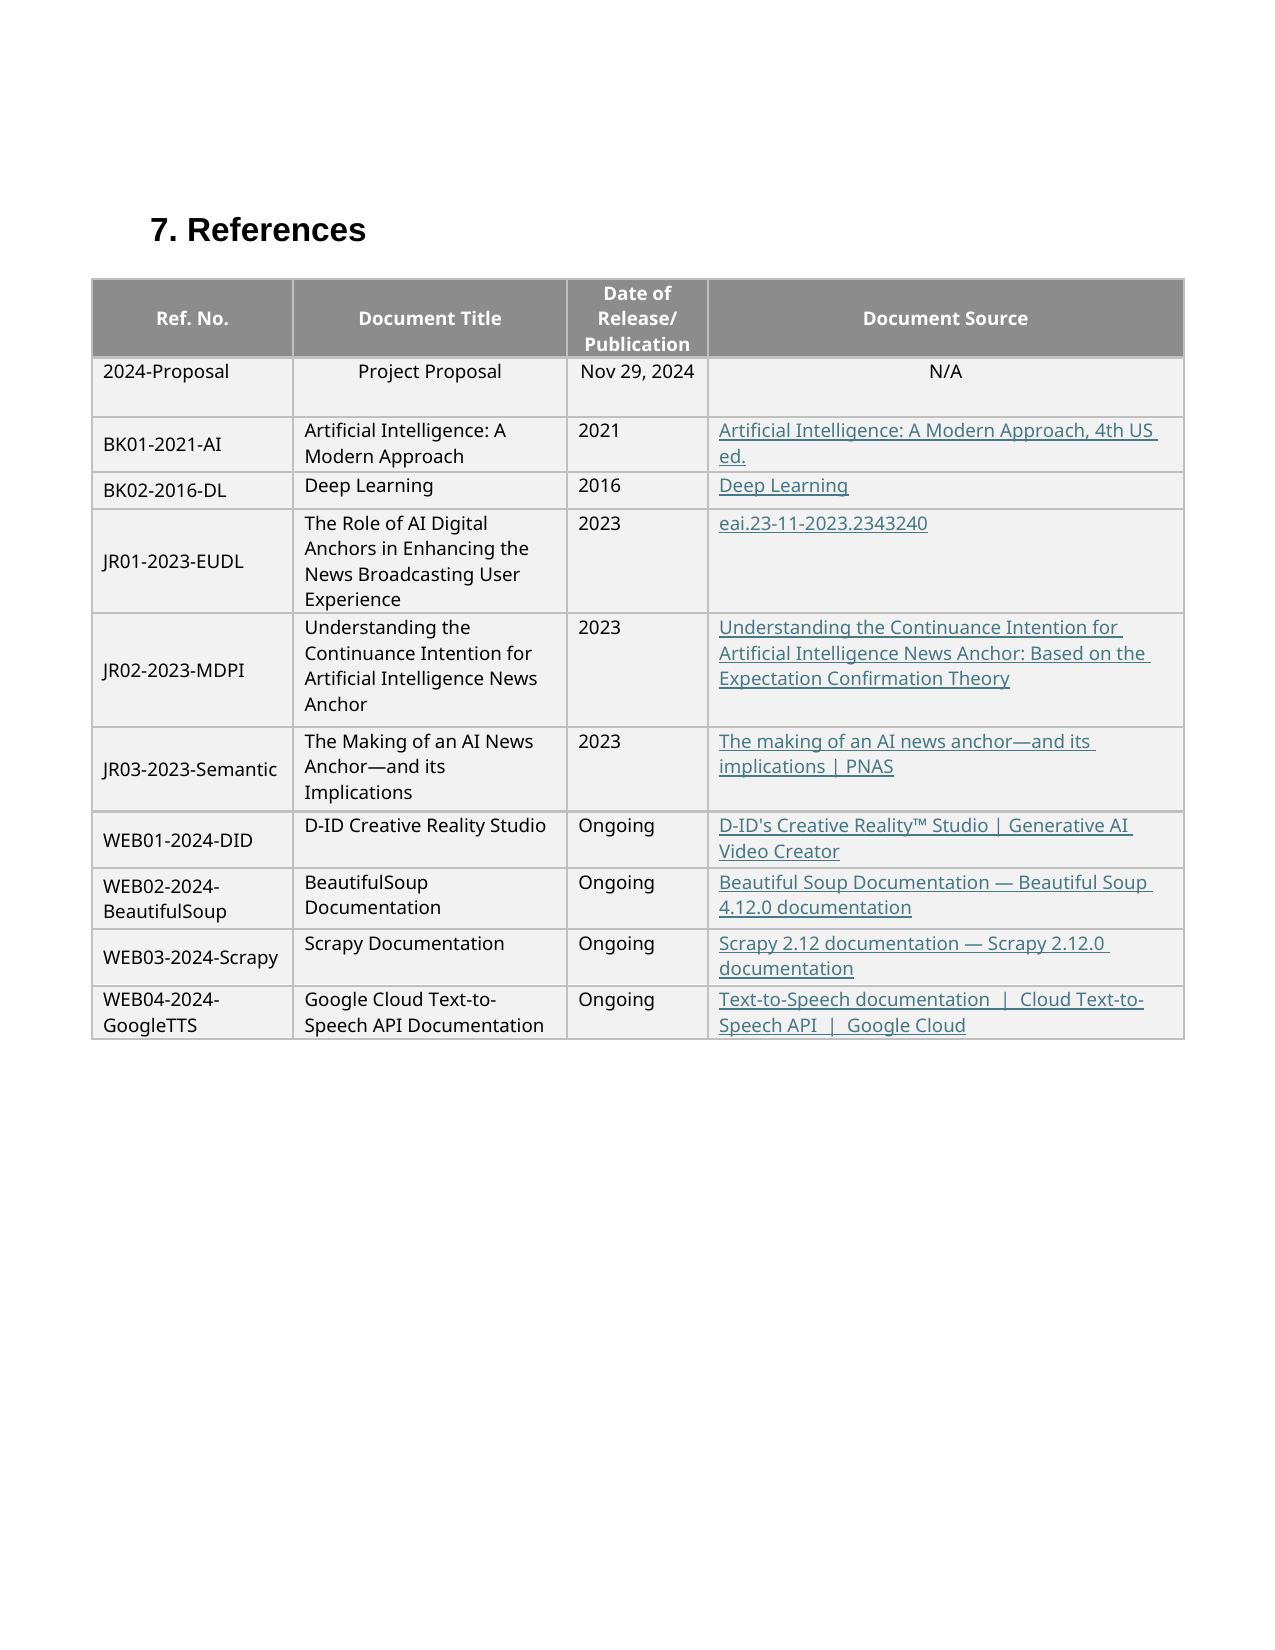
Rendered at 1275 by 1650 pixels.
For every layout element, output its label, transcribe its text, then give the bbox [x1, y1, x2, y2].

table_cell Google Cloud Text-to-Speech API Documentation [294, 987, 566, 1038]
table_cell Artificial Intelligence: A Modern Approach [294, 418, 566, 471]
table_cell Scrapy 2.12 documentation — Scrapy 2.12.0 documentation [709, 930, 1183, 984]
table_cell Text-to-Speech documentation | Cloud Text-to-Speech API | Google Cloud [709, 987, 1183, 1038]
table_cell 2023 [568, 728, 707, 810]
table_cell Ongoing [568, 987, 707, 1038]
table_cell WEB03-2024-Scrapy [93, 930, 292, 984]
table_cell WEB04-2024-GoogleTTS [93, 987, 292, 1038]
table_cell Understanding the Continuance Intention for Artificial Intelligence News Anchor: Based on the Expectation Confirmation Theory [709, 614, 1183, 726]
table_cell WEB01-2024-DID [93, 813, 292, 867]
table_cell D-ID's Creative Reality™ Studio | Generative AI Video Creator [709, 813, 1183, 867]
table_cell The making of an AI news anchor—and its implications | PNAS [709, 728, 1183, 810]
table_cell 2024-Proposal [93, 359, 292, 416]
table_cell Project Proposal [294, 359, 566, 416]
table_cell D-ID Creative Reality Studio [294, 813, 566, 867]
table_cell Nov 29, 2024 [568, 359, 707, 416]
text 7. References [150, 210, 1125, 249]
table_cell 2021 [568, 418, 707, 471]
table_cell BeautifulSoup Documentation [294, 869, 566, 928]
table_cell N/A [709, 359, 1183, 416]
table_cell Ongoing [568, 869, 707, 928]
table_cell JR02-2023-MDPI [93, 614, 292, 726]
table_cell eai.23-11-2023.2343240 [709, 510, 1183, 612]
table_cell Artificial Intelligence: A Modern Approach, 4th US ed. [709, 418, 1183, 471]
table_cell Ongoing [568, 930, 707, 984]
table_header Document Source [709, 280, 1183, 356]
table_cell JR03-2023-Semantic [93, 728, 292, 810]
table_header Ref. No. [93, 280, 292, 356]
table_cell Ongoing [568, 813, 707, 867]
table_cell WEB02-2024-BeautifulSoup [93, 869, 292, 928]
table_cell The Making of an AI News Anchor—and its Implications [294, 728, 566, 810]
table_cell BK02-2016-DL [93, 473, 292, 508]
table_cell Understanding the Continuance Intention for Artificial Intelligence News Anchor [294, 614, 566, 726]
table_cell 2023 [568, 614, 707, 726]
table_cell 2016 [568, 473, 707, 508]
table_cell BK01-2021-AI [93, 418, 292, 471]
table_cell Scrapy Documentation [294, 930, 566, 984]
table_cell Deep Learning [294, 473, 566, 508]
table_cell 2023 [568, 510, 707, 612]
table_cell Deep Learning [709, 473, 1183, 508]
table_header Date of Release/ Publication [568, 280, 707, 356]
table_cell Beautiful Soup Documentation — Beautiful Soup 4.12.0 documentation [709, 869, 1183, 928]
table_cell JR01-2023-EUDL [93, 510, 292, 612]
table_cell The Role of AI Digital Anchors in Enhancing the News Broadcasting User Experience [294, 510, 566, 612]
table_header Document Title [294, 280, 566, 356]
